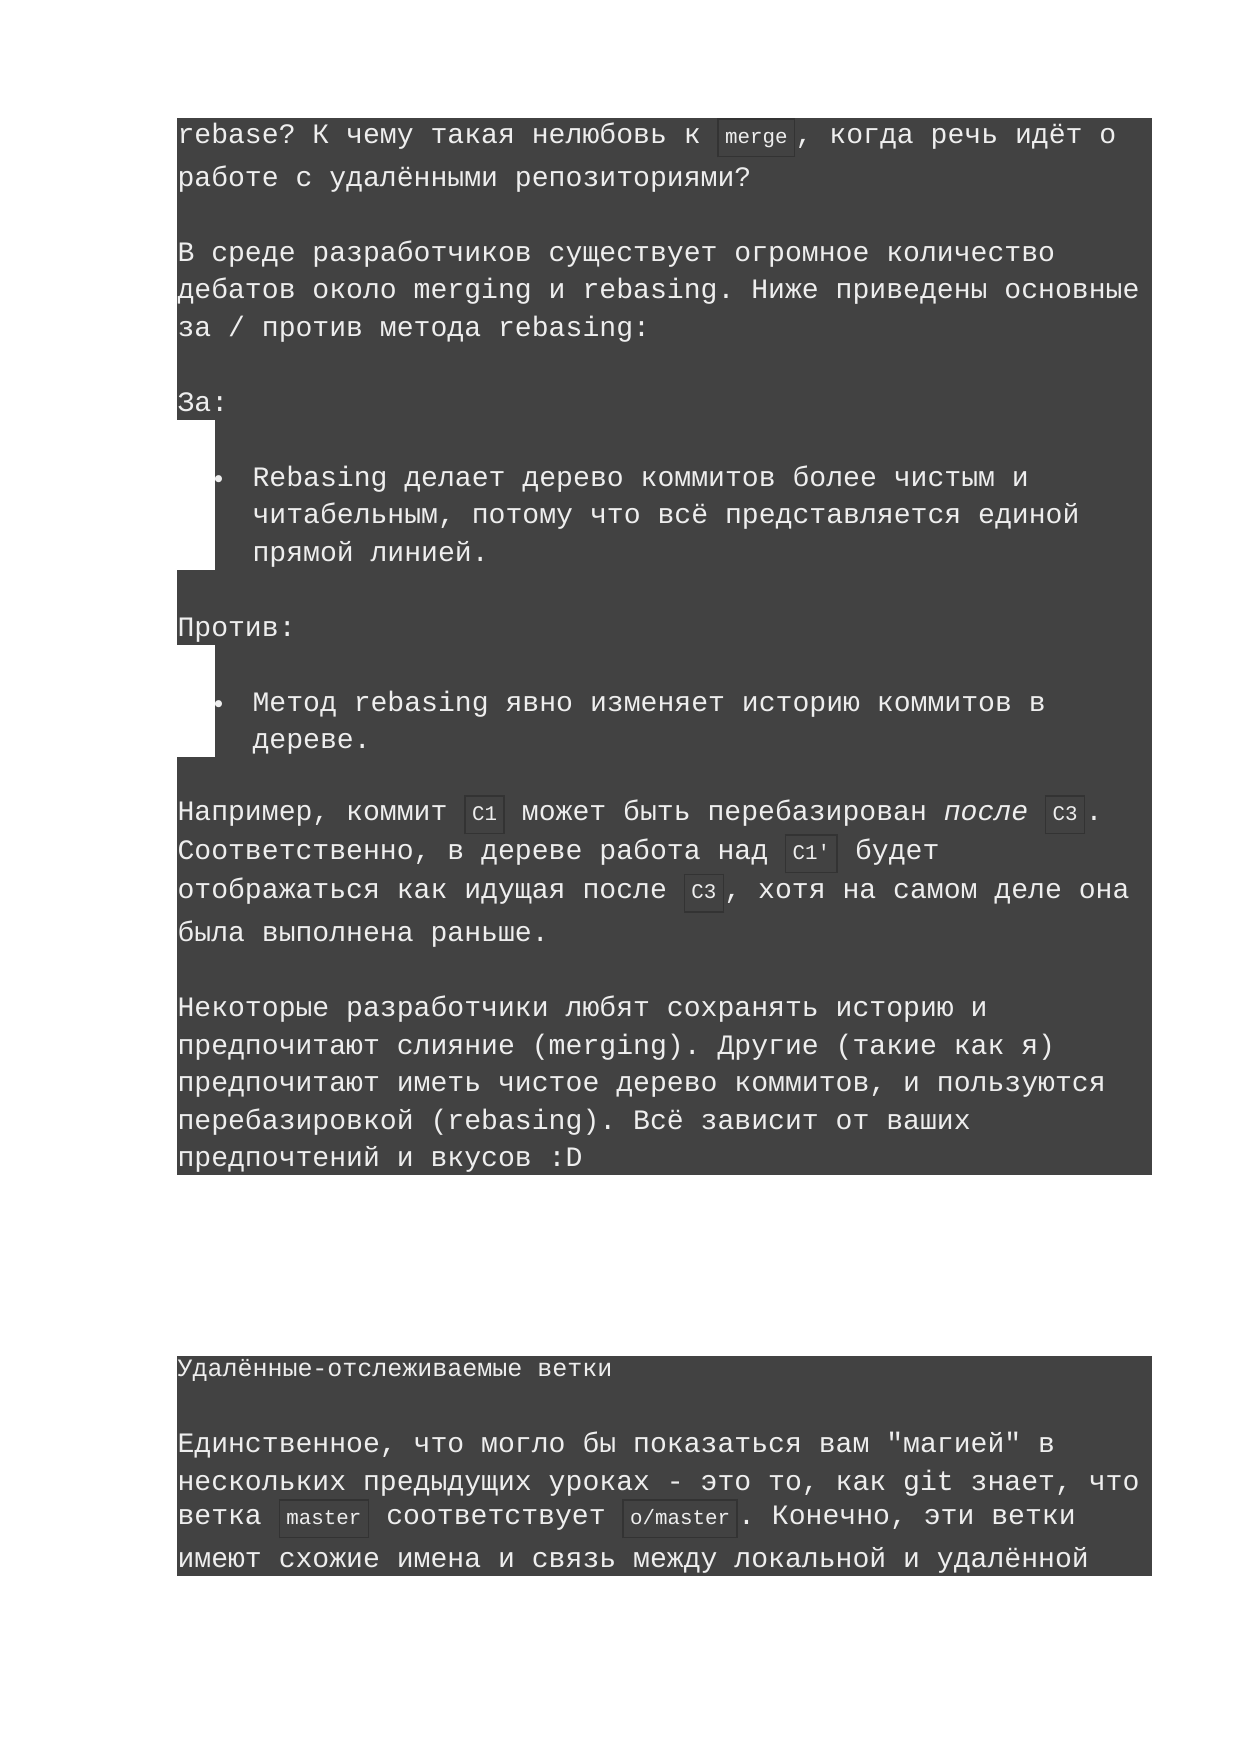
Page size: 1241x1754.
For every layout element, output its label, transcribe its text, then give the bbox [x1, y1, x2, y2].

list Rebasing делает дерево коммитов более чистым и читабельным, потому что всё представляется единой прямой линией. [215, 457, 1152, 570]
text Против: [177, 607, 1152, 645]
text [177, 1424, 1152, 1576]
text Например, коммит C1 может быть перебазирован после C3. Соответственно, в дереве работа над C1' будет отображаться как идущая после C3, хотя на самом деле она была выполнена раньше. [177, 795, 1152, 950]
text За: [177, 382, 1152, 420]
list Метод rebasing явно изменяет историю коммитов в дереве. [215, 682, 1152, 757]
text Некоторые разработчики любят сохранять историю и предпочитают слияние (merging). Другие (такие как я) предпочитают иметь чистое дерево коммитов, и пользуются перебазировкой (rebasing). Всё зависит от ваших предпочтений и вкусов :D [177, 988, 1152, 1175]
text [177, 118, 1152, 195]
subtitle Удалённые-отслеживаемые ветки [177, 1356, 1152, 1384]
text В среде разработчиков существует огромное количество дебатов около merging и rebasing. Ниже приведены основные за / против метода rebasing: [177, 232, 1152, 345]
